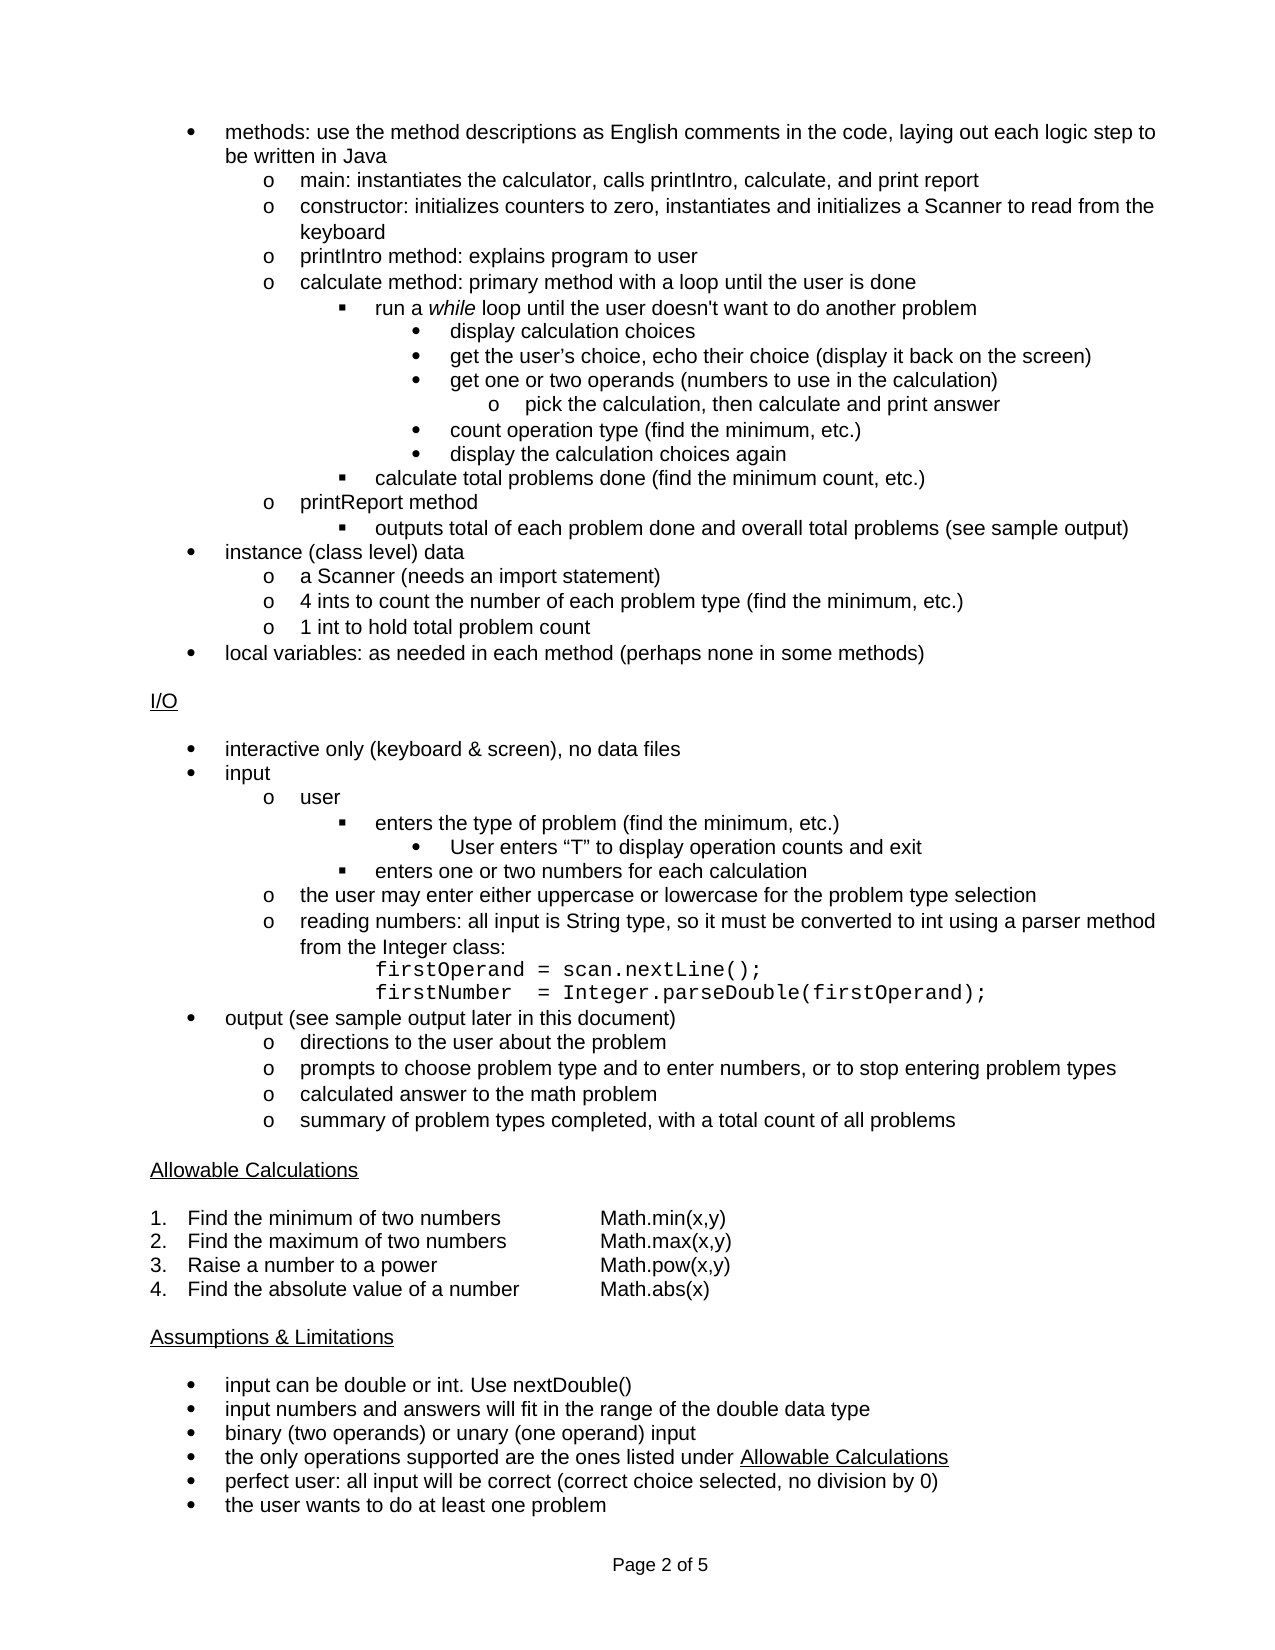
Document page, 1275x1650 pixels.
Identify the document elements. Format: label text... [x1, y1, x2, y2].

list methods: use the method descriptions as English comments in the code, laying out each logic step to be written in Java [187, 120, 1170, 168]
list local variables: as needed in each method (perhaps none in some methods) [187, 641, 1170, 665]
list a Scanner (needs an import statement) [262, 563, 1170, 589]
text 4. Find the absolute value of a number Math.abs(x) [150, 1277, 1170, 1301]
text Assumptions & Limitations [150, 1325, 1170, 1349]
list the only operations supported are the ones listed under Allowable Calculations [187, 1445, 1170, 1469]
list summary of problem types completed, with a total count of all problems [262, 1108, 1170, 1133]
text 1. Find the minimum of two numbers Math.min(x,y) [150, 1205, 1170, 1229]
text 2. Find the maximum of two numbers Math.max(x,y) [150, 1229, 1170, 1253]
list output (see sample output later in this document) [187, 1006, 1170, 1030]
list user [262, 785, 1170, 811]
list input numbers and answers will fit in the range of the double data type [187, 1397, 1170, 1421]
text I/O [150, 689, 1170, 713]
list binary (two operands) or unary (one operand) input [187, 1421, 1170, 1445]
list prompts to choose problem type and to enter numbers, or to stop entering problem types [262, 1056, 1170, 1082]
list perfect user: all input will be correct (correct choice selected, no division by 0) [187, 1469, 1170, 1493]
list enters one or two numbers for each calculation [337, 859, 1170, 883]
list pick the calculation, then calculate and print answer [487, 392, 1170, 417]
text Allowable Calculations [150, 1157, 1170, 1181]
list printReport method [262, 489, 1170, 515]
list 1 int to hold total problem count [262, 615, 1170, 641]
list 4 ints to count the number of each problem type (find the minimum, etc.) [262, 589, 1170, 615]
list calculate total problems done (find the minimum count, etc.) [337, 466, 1170, 489]
list display the calculation choices again [412, 441, 1170, 466]
list the user wants to do at least one problem [187, 1493, 1170, 1517]
list count operation type (find the minimum, etc.) [412, 417, 1170, 441]
list interactive only (keyboard & screen), no data files [187, 737, 1170, 761]
list calculate method: primary method with a loop until the user is done [262, 269, 1170, 295]
list reading numbers: all input is String type, so it must be converted to int using a parser method from the Integer class: [262, 909, 1170, 959]
list display calculation choices [412, 319, 1170, 343]
list User enters “T” to display operation counts and exit [412, 835, 1170, 859]
list enters the type of problem (find the minimum, etc.) [337, 811, 1170, 835]
list input can be double or int. Use nextDouble() [187, 1373, 1170, 1397]
list main: instantiates the calculator, calls printIntro, calculate, and print report [262, 168, 1170, 194]
list constructor: initializes counters to zero, instantiates and initializes a Scanner to read from the keyboard [262, 194, 1170, 244]
text firstOperand = scan.nextLine(); [375, 959, 1170, 982]
list calculated answer to the math problem [262, 1082, 1170, 1108]
list outputs total of each problem done and overall total problems (see sample output) [337, 515, 1170, 539]
list run a while loop until the user doesn't want to do another problem [337, 295, 1170, 319]
list input [187, 761, 1170, 785]
text firstNumber = Integer.parseDouble(firstOperand); [375, 982, 1170, 1006]
text 3. Raise a number to a power Math.pow(x,y) [150, 1253, 1170, 1277]
list get one or two operands (numbers to use in the calculation) [412, 367, 1170, 392]
list the user may enter either uppercase or lowercase for the problem type selection [262, 883, 1170, 909]
list directions to the user about the problem [262, 1030, 1170, 1056]
list printIntro method: explains program to user [262, 244, 1170, 269]
list get the user’s choice, echo their choice (display it back on the screen) [412, 343, 1170, 367]
list instance (class level) data [187, 539, 1170, 563]
